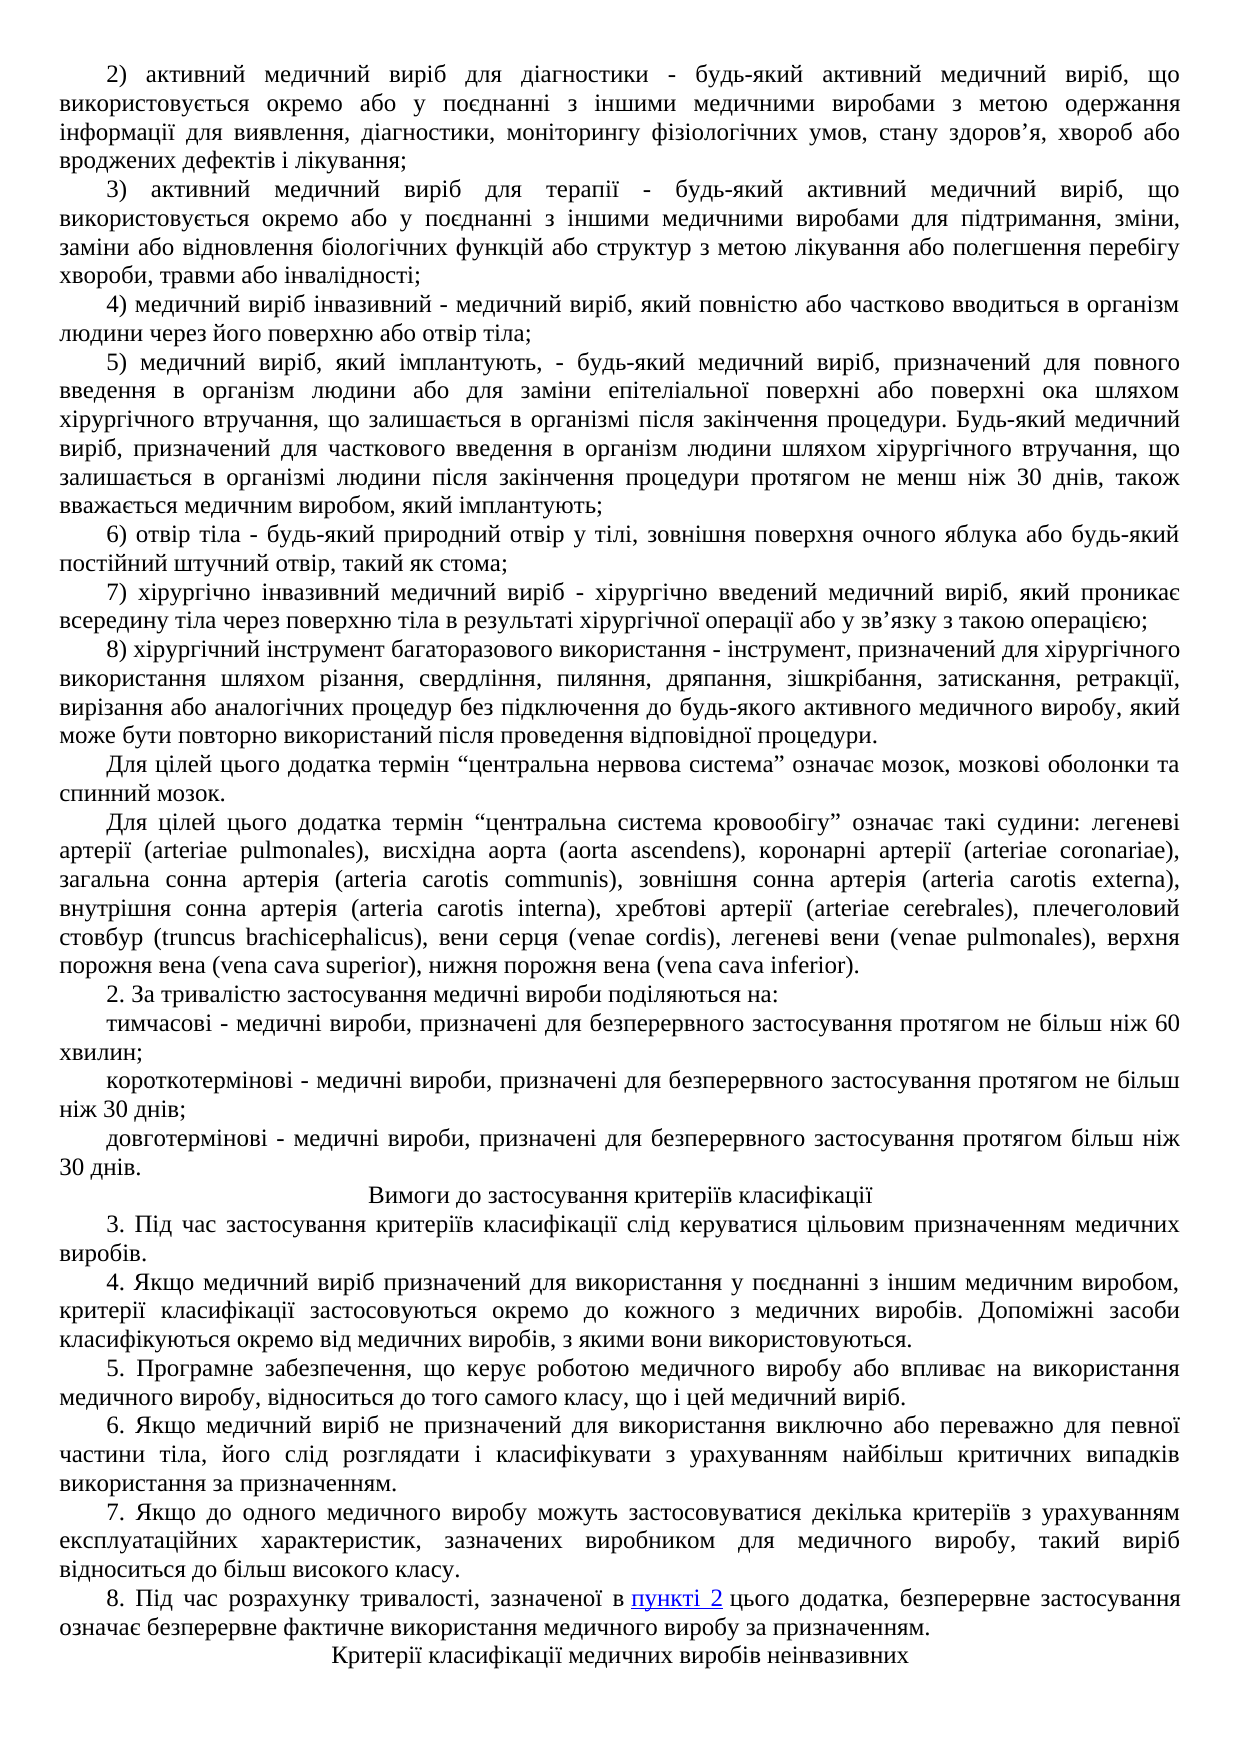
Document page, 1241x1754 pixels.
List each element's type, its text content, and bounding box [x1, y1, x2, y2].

text 5. Програмне забезпечення, що керує роботою медичного виробу або впливає на використання медичного виробу, відноситься до того самого класу, що і цей медичний виріб. [59, 1353, 1181, 1410]
text тимчасові - медичні вироби, призначені для безперервного застосування протягом не більш ніж 60 хвилин; [59, 1008, 1181, 1065]
text 7) хірургічно інвазивний медичний виріб - хірургічно введений медичний виріб, який проникає всередину тіла через поверхню тіла в результаті хірургічної операції або у зв’язку з такою операцією; [59, 577, 1181, 634]
text 4. Якщо медичний виріб призначений для використання у поєднанні з іншим медичним виробом, критерії класифікації застосовуються окремо до кожного з медичних виробів. Допоміжні засоби класифікуються окремо від медичних виробів, з якими вони використовуються. [59, 1267, 1181, 1353]
text 7. Якщо до одного медичного виробу можуть застосовуватися декілька критеріїв з урахуванням експлуатаційних характеристик, зазначених виробником для медичного виробу, такий виріб відноситься до більш високого класу. [59, 1497, 1181, 1583]
text довготермінові - медичні вироби, призначені для безперервного застосування протягом більш ніж 30 днів. [59, 1123, 1181, 1180]
text 3. Під час застосування критеріїв класифікації слід керуватися цільовим призначенням медичних виробів. [59, 1209, 1181, 1267]
text Критерії класифікації медичних виробів неінвазивних [59, 1640, 1181, 1669]
text Для цілей цього додатка термін “центральна система кровообігу” означає такі судини: легеневі артерії (arteriae pulmonales), висхідна аорта (aorta ascendens), коронарні артерії (arteriae coronariae), загальна сонна артерія (arteria carotis communis), зовнішня сонна артерія (arteria carotis externa), внутрішня сонна артерія (arteria carotis interna), хребтові артерії (arteriae cerebrales), плечеголовий стовбур (truncus brachicephalicus), вени серця (venae cordis), легеневі вени (venae pulmonales), верхня порожня вена (vena cava superior), нижня порожня вена (vena cava inferior). [59, 807, 1181, 979]
text 4) медичний виріб інвазивний - медичний виріб, який повністю або частково вводиться в організм людини через його поверхню або отвір тіла; [59, 289, 1181, 347]
text 8. Під час розрахунку тривалості, зазначеної в пункті 2 цього додатка, безперервне застосування означає безперервне фактичне використання медичного виробу за призначенням. [59, 1583, 1181, 1640]
text 2) активний медичний виріб для діагностики - будь-який активний медичний виріб, що використовується окремо або у поєднанні з іншими медичними виробами з метою одержання інформації для виявлення, діагностики, моніторингу фізіологічних умов, стану здоров’я, хвороб або вроджених дефектів і лікування; [59, 59, 1181, 174]
text 6. Якщо медичний виріб не призначений для використання виключно або переважно для певної частини тіла, його слід розглядати і класифікувати з урахуванням найбільш критичних випадків використання за призначенням. [59, 1410, 1181, 1497]
text Для цілей цього додатка термін “центральна нервова система” означає мозок, мозкові оболонки та спинний мозок. [59, 749, 1181, 807]
text 8) хірургічний інструмент багаторазового використання - інструмент, призначений для хірургічного використання шляхом різання, свердління, пиляння, дряпання, зішкрібання, затискання, ретракції, вирізання або аналогічних процедур без підключення до будь-якого активного медичного виробу, який може бути повторно використаний після проведення відповідної процедури. [59, 634, 1181, 749]
text 6) отвір тіла - будь-який природний отвір у тілі, зовнішня поверхня очного яблука або будь-який постійний штучний отвір, такий як стома; [59, 519, 1181, 577]
text короткотермінові - медичні вироби, призначені для безперервного застосування протягом не більш ніж 30 днів; [59, 1065, 1181, 1123]
text Вимоги до застосування критеріїв класифікації [59, 1180, 1181, 1209]
text 5) медичний виріб, який імплантують, - будь-який медичний виріб, призначений для повного введення в організм людини або для заміни епітеліальної поверхні або поверхні ока шляхом хірургічного втручання, що залишається в організмі після закінчення процедури. Будь-який медичний виріб, призначений для часткового введення в організм людини шляхом хірургічного втручання, що залишається в організмі людини після закінчення процедури протягом не менш ніж 30 днів, також вважається медичним виробом, який імплантують; [59, 347, 1181, 519]
text 3) активний медичний виріб для терапії - будь-який активний медичний виріб, що використовується окремо або у поєднанні з іншими медичними виробами для підтримання, зміни, заміни або відновлення біологічних функцій або структур з метою лікування або полегшення перебігу хвороби, травми або інвалідності; [59, 174, 1181, 289]
text 2. За тривалістю застосування медичні вироби поділяються на: [59, 979, 1181, 1008]
